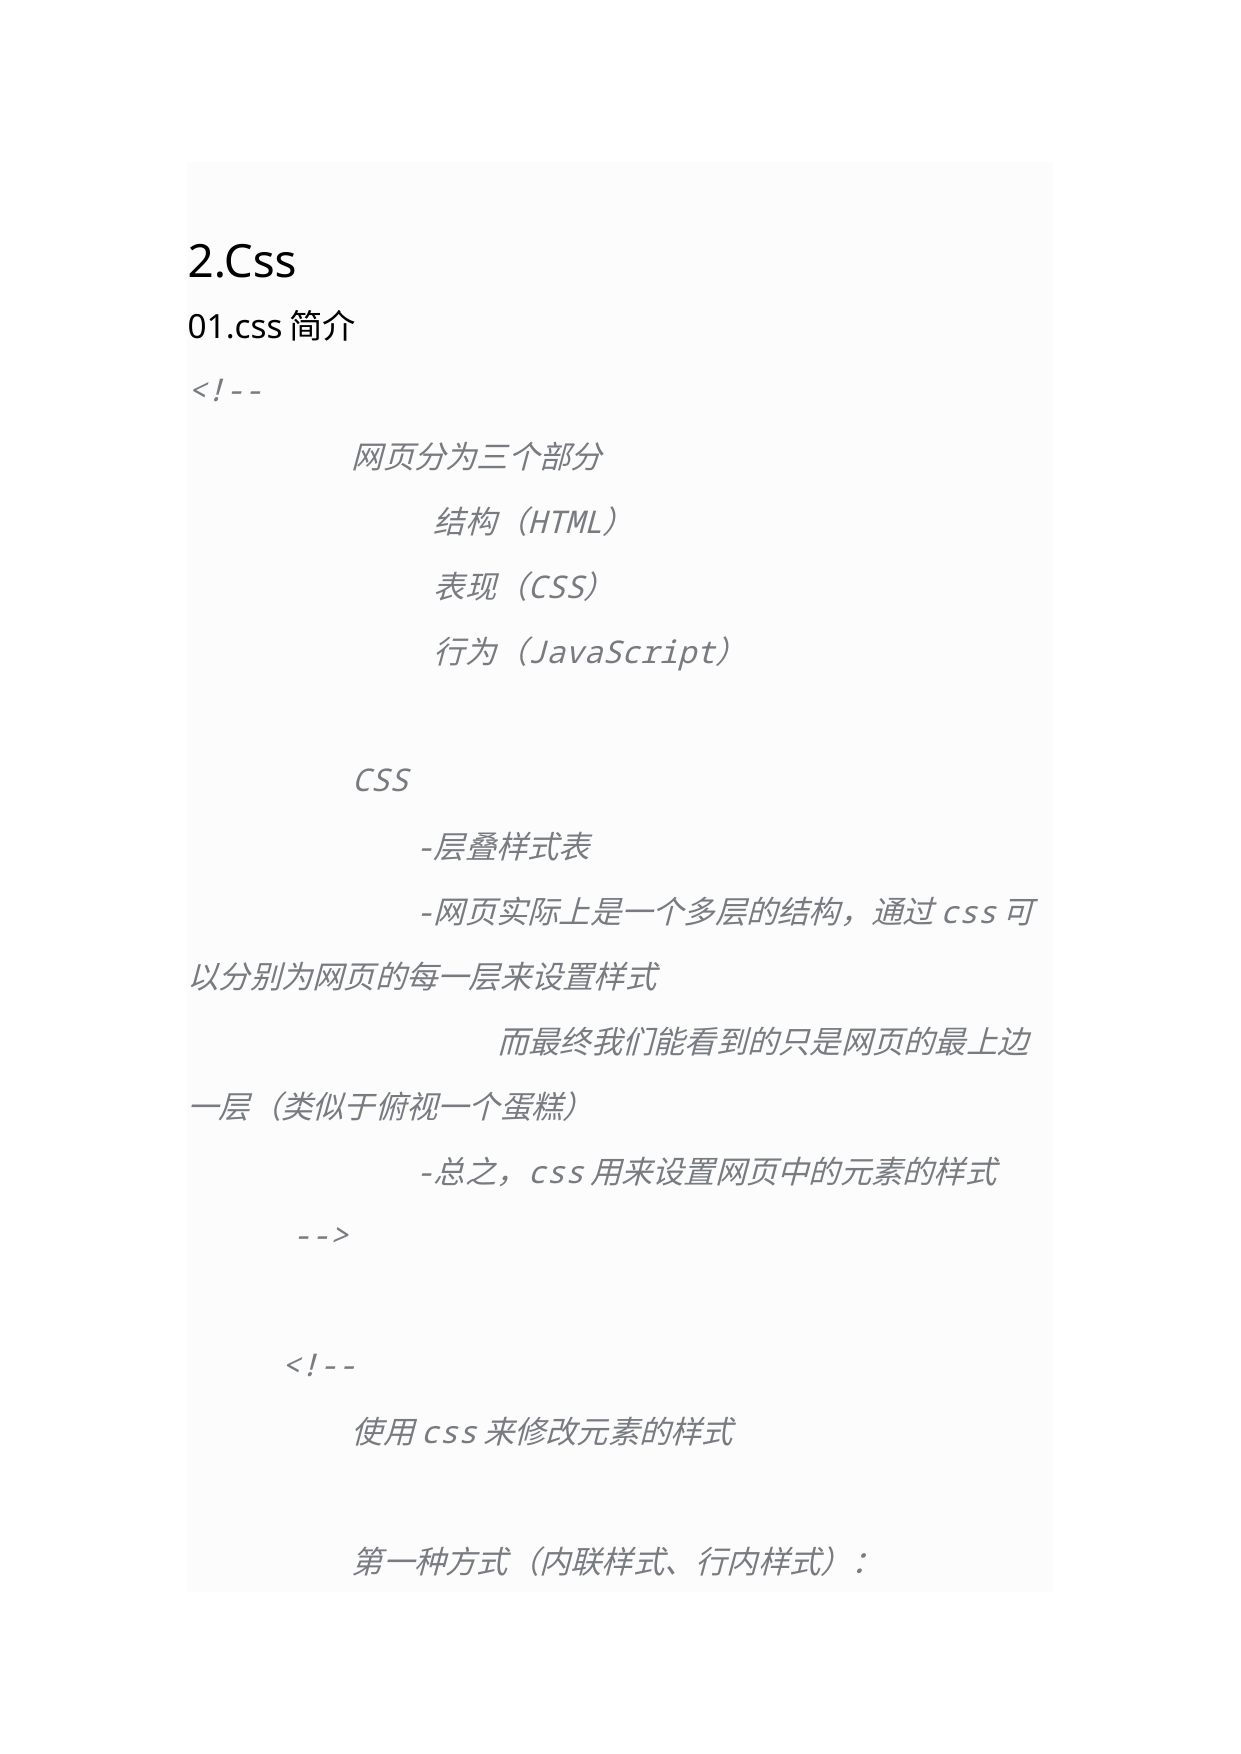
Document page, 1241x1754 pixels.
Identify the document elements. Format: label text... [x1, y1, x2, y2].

text CSS [187, 747, 1053, 812]
text <!-- [187, 357, 1053, 422]
text --> [187, 1202, 1053, 1267]
text 第一种方式（内联样式、行内样式）： [187, 1527, 1053, 1592]
text 而最终我们能看到的只是网页的最上边一层（类似于俯视一个蛋糕） [187, 1007, 1053, 1137]
text 表现（CSS） [187, 552, 1053, 617]
text -网页实际上是一个多层的结构，通过css可以分别为网页的每一层来设置样式 [187, 877, 1053, 1007]
text -层叠样式表 [187, 812, 1053, 877]
text 结构（HTML） [187, 487, 1053, 552]
text 使用css来修改元素的样式 [187, 1397, 1053, 1462]
text 行为（JavaScript） [187, 617, 1053, 682]
text 网页分为三个部分 [187, 422, 1053, 487]
text <!-- [187, 1332, 1053, 1397]
text 2.Css [187, 227, 1053, 292]
text -总之，css用来设置网页中的元素的样式 [187, 1137, 1053, 1202]
text 01.css简介 [187, 292, 1053, 357]
